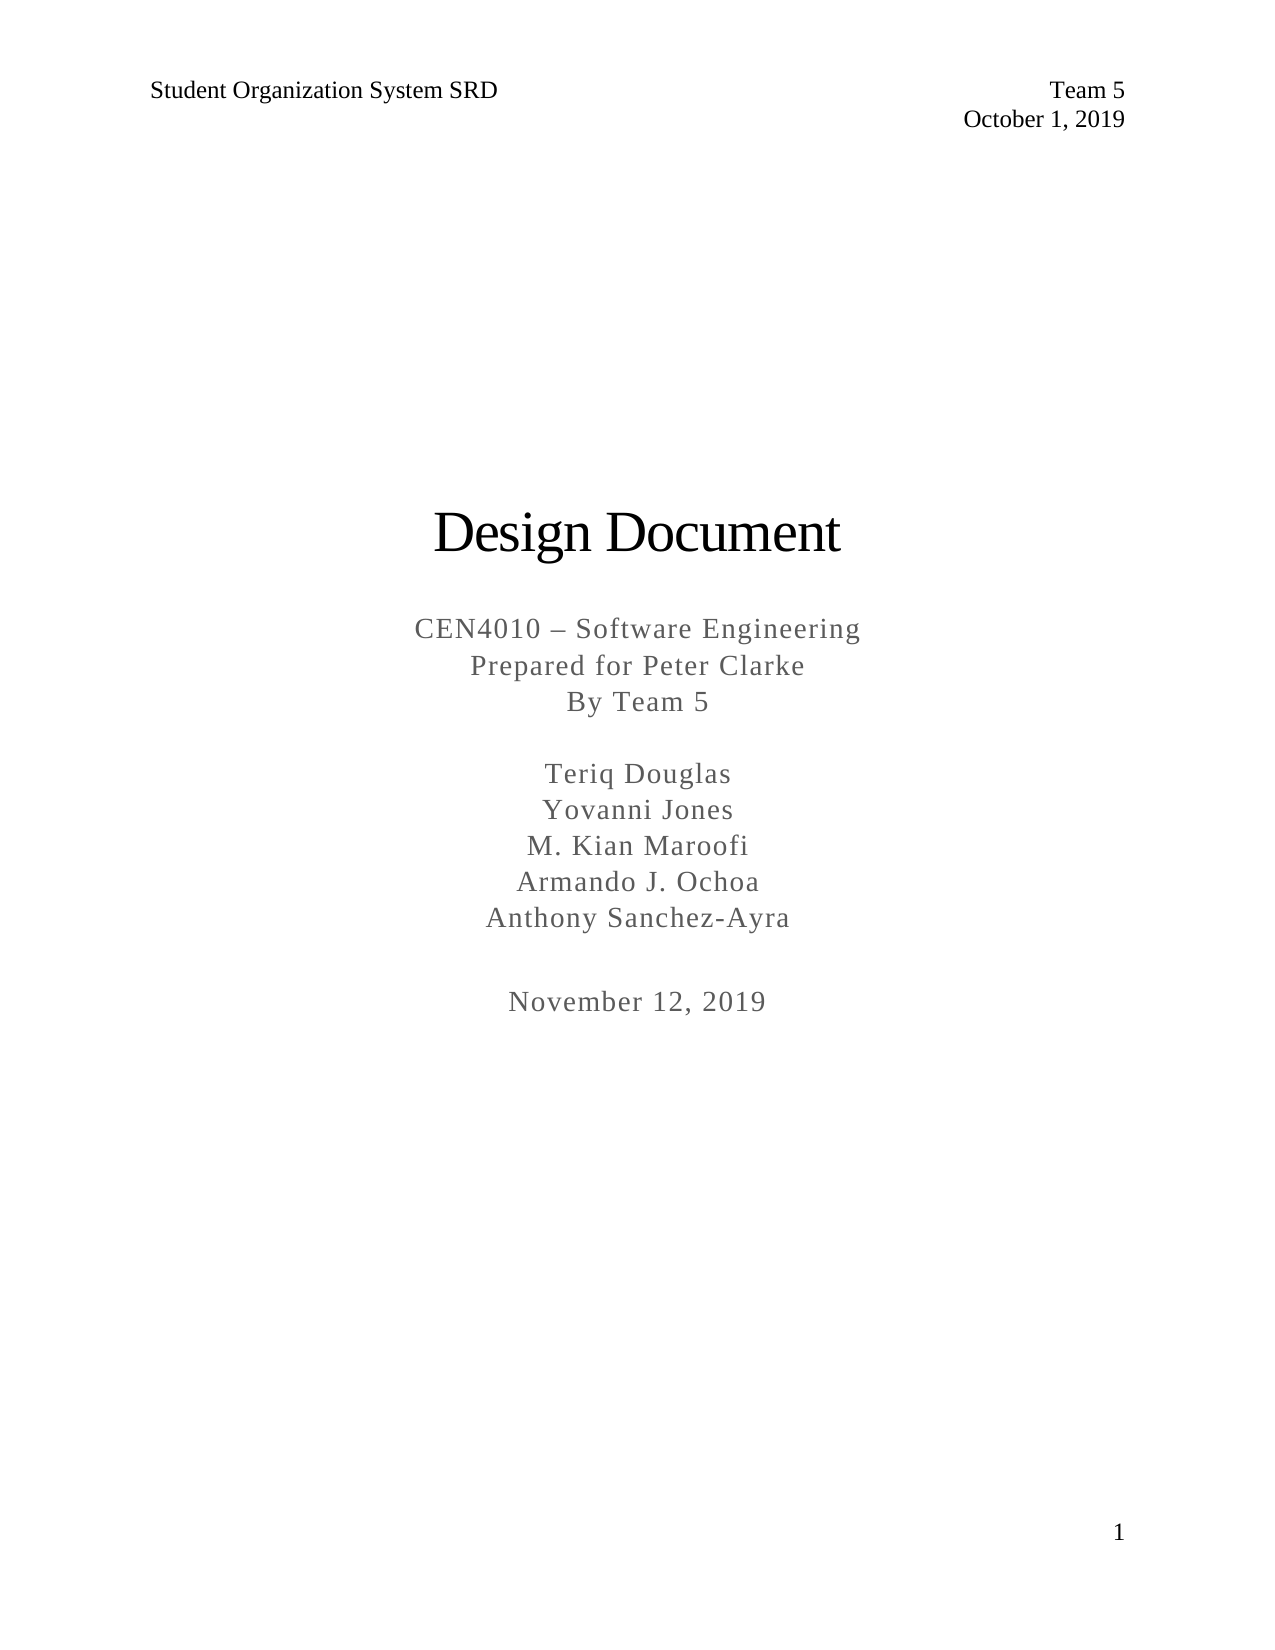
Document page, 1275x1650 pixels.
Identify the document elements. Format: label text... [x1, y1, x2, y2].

subtitle Prepared for Peter Clarke [150, 648, 1125, 681]
subtitle M. Kian Maroofi [150, 828, 1125, 862]
subtitle Teriq Douglas [150, 756, 1125, 789]
subtitle CEN4010 – Software Engineering [150, 611, 1125, 645]
subtitle Yovanni Jones [150, 792, 1125, 826]
subtitle Anthony Sanchez-Ayra [150, 901, 1125, 934]
title Design Document [150, 497, 1125, 564]
subtitle Armando J. Ochoa [150, 864, 1125, 898]
subtitle By Team 5 [150, 684, 1125, 717]
subtitle November 12, 2019 [150, 984, 1125, 1054]
